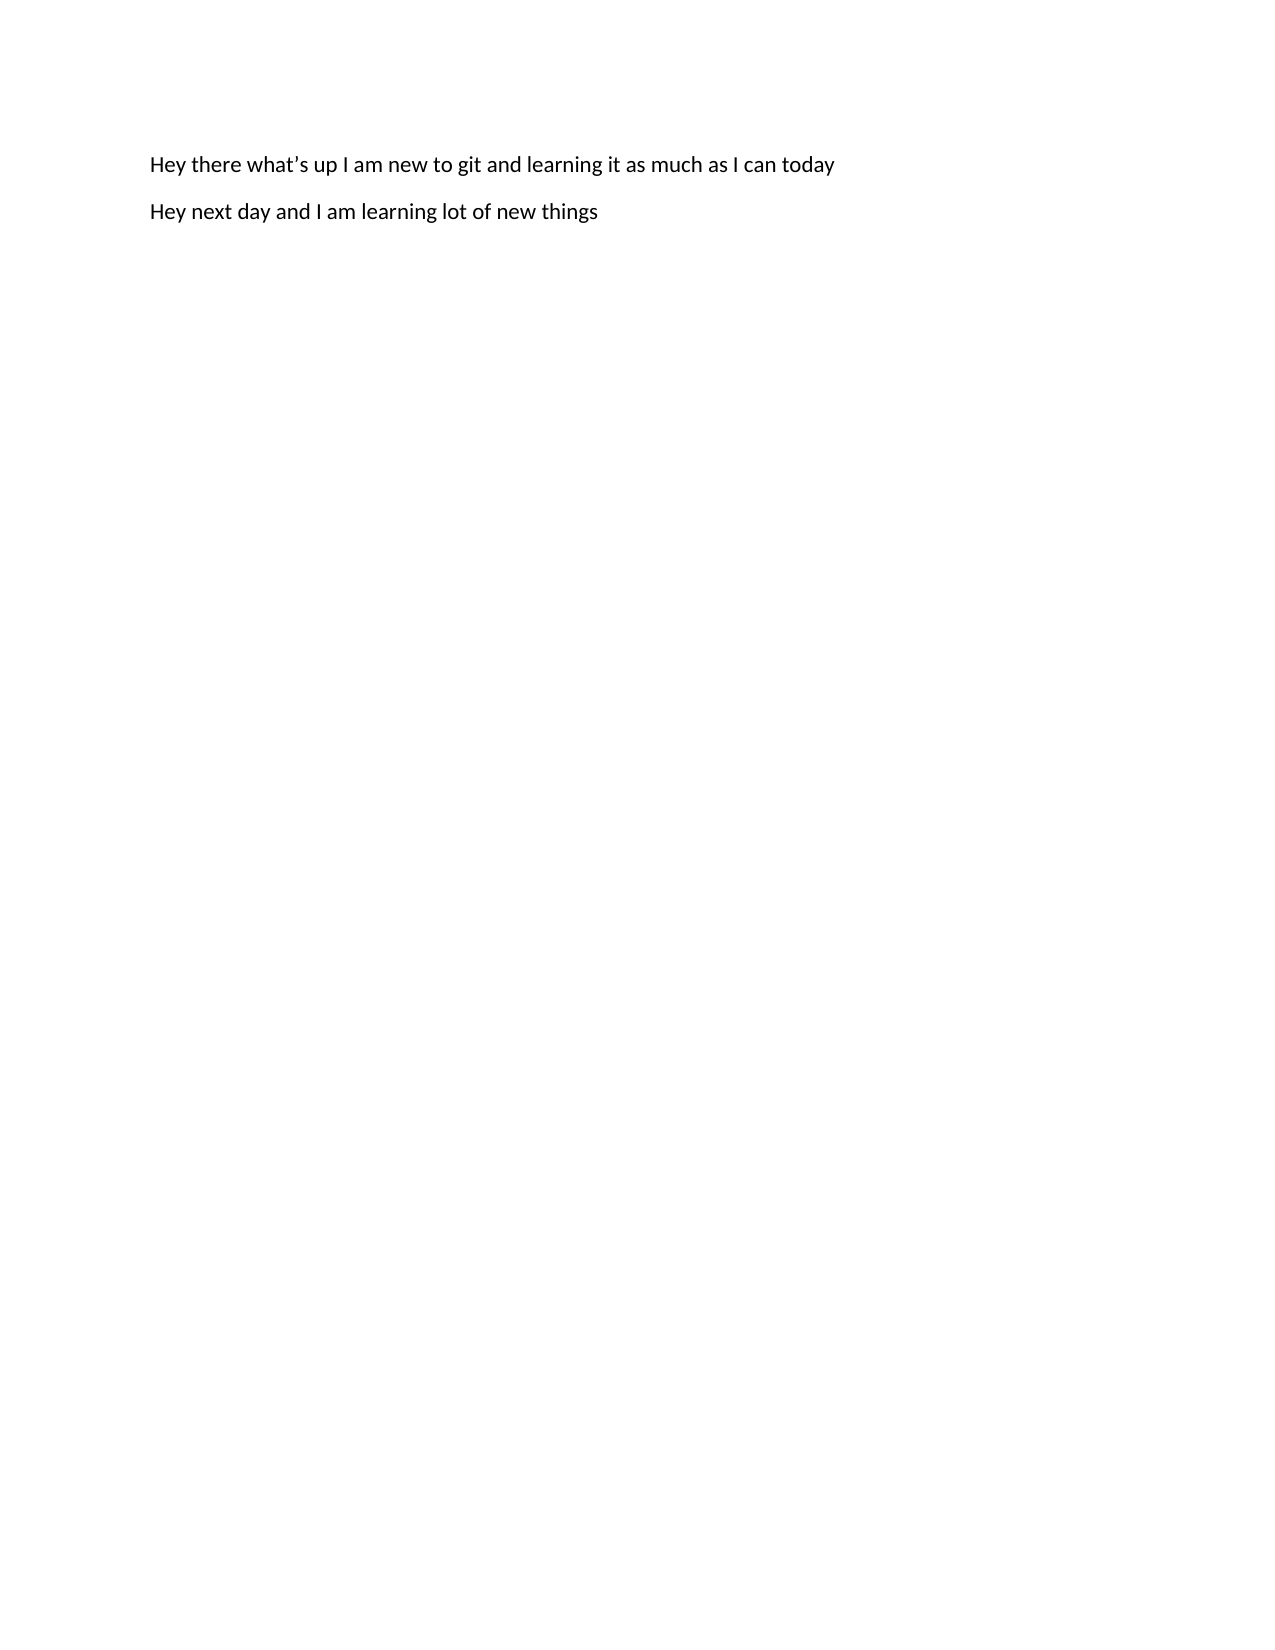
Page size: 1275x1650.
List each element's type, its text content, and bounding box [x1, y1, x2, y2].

text Hey next day and I am learning lot of new things [150, 197, 1125, 225]
text Hey there what’s up I am new to git and learning it as much as I can today [150, 150, 1125, 178]
